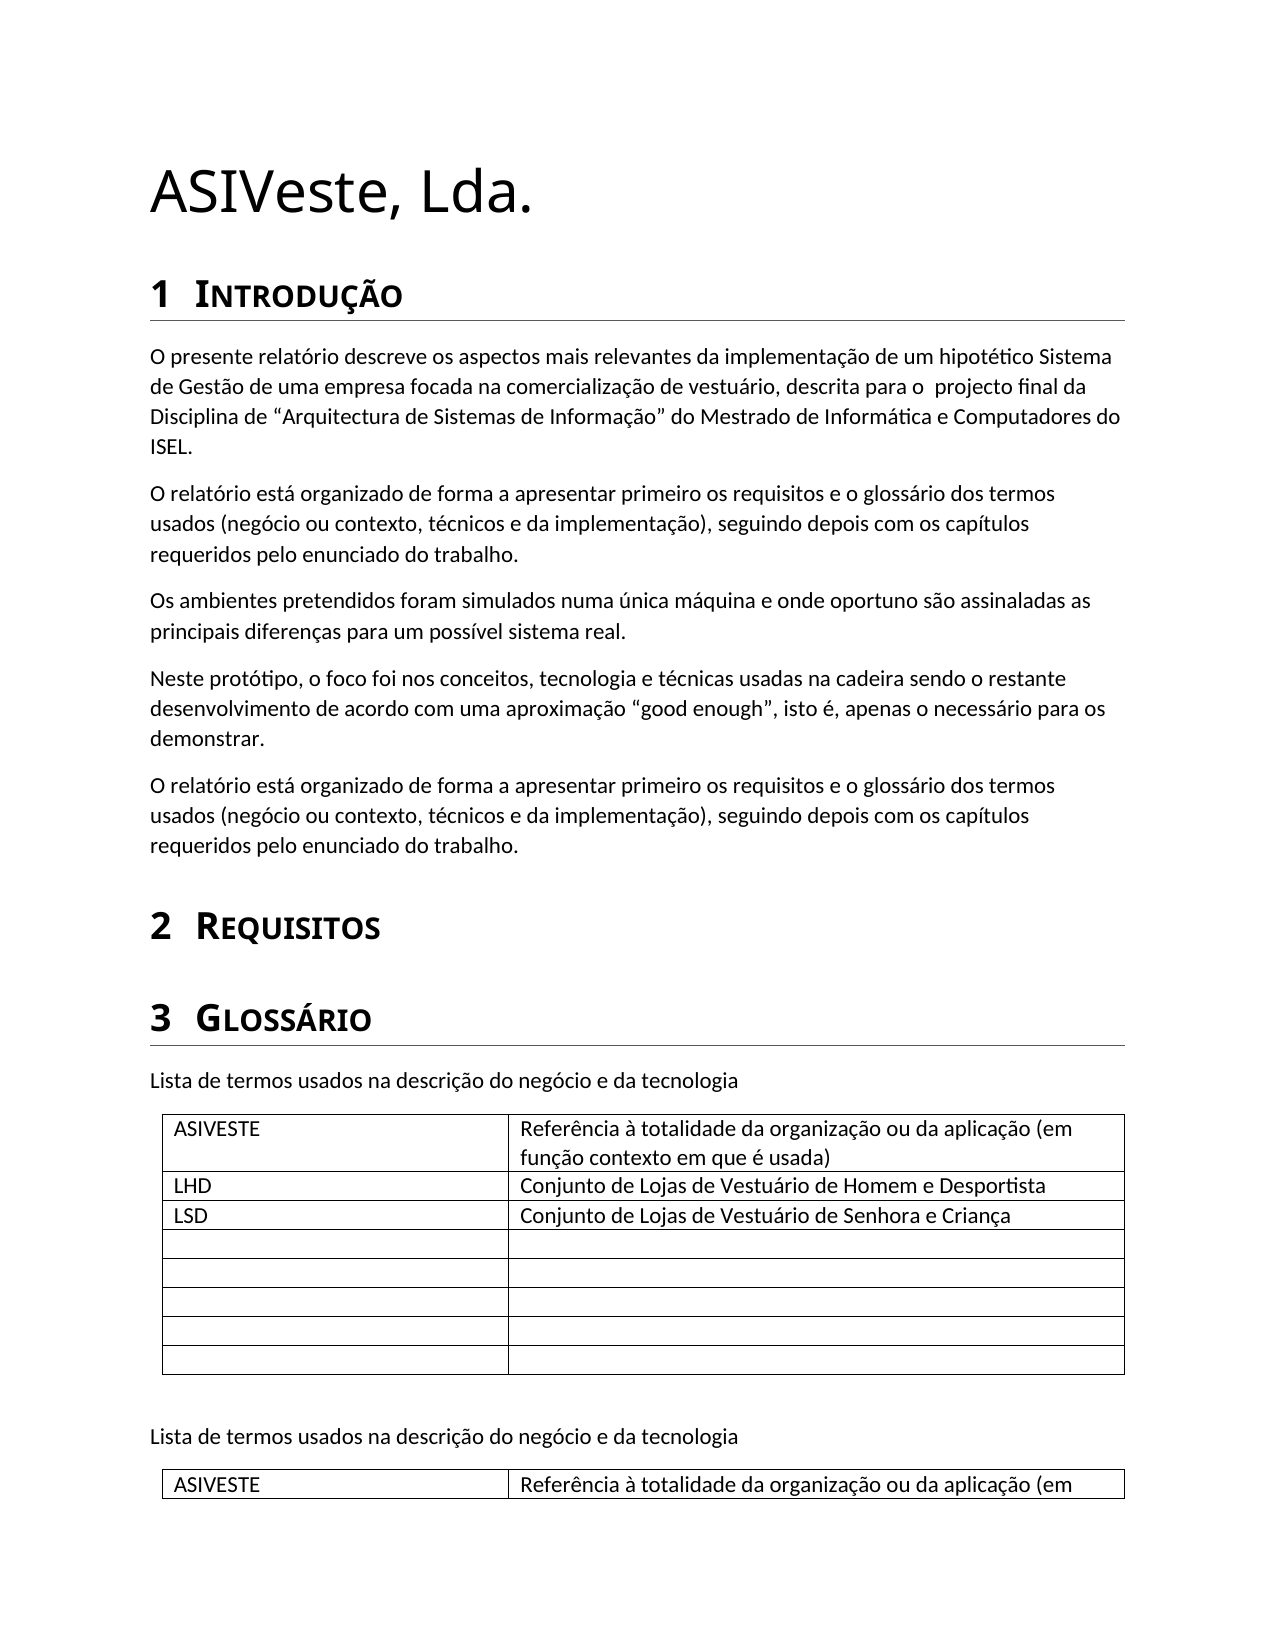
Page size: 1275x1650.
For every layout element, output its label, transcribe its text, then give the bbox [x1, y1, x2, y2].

table_cell [163, 1346, 508, 1374]
subtitle Introdução [150, 267, 1125, 320]
text Neste protótipo, o foco foi nos conceitos, tecnologia e técnicas usadas na cadeira sendo o restante desenvolvimento de acordo com uma aproximação “good enough”, isto é, apenas o necessário para os demonstrar. [150, 664, 1125, 752]
text O relatório está organizado de forma a apresentar primeiro os requisitos e o glossário dos termos usados (negócio ou contexto, técnicos e da implementação), seguindo depois com os capítulos requeridos pelo enunciado do trabalho. [150, 479, 1125, 568]
table_header Referência à totalidade da organização ou da aplicação (em função contexto em que é usada) [509, 1115, 1124, 1171]
table_cell [509, 1288, 1124, 1316]
table_cell Conjunto de Lojas de Vestuário de Homem e Desportista [509, 1172, 1124, 1200]
table_cell [163, 1288, 508, 1316]
table_cell [509, 1230, 1124, 1258]
table_cell LHD [163, 1172, 508, 1200]
table_cell [163, 1259, 508, 1287]
text Lista de termos usados na descrição do negócio e da tecnologia [150, 1067, 1125, 1095]
table_cell [163, 1317, 508, 1345]
table_cell LSD [163, 1201, 508, 1229]
text Lista de termos usados na descrição do negócio e da tecnologia [150, 1422, 1125, 1450]
table_header ASIVESTE [163, 1115, 508, 1171]
title ASIVeste, Lda. [150, 150, 1125, 229]
table_cell [509, 1259, 1124, 1287]
table_header Referência à totalidade da organização ou da aplicação (em função contexto em que é usada) [509, 1470, 1124, 1498]
text O presente relatório descreve os aspectos mais relevantes da implementação de um hipotético Sistema de Gestão de uma empresa focada na comercialização de vestuário, descrita para o projecto final da Disciplina de “Arquitectura de Sistemas de Informação” do Mestrado de Informática e Computadores do ISEL. [150, 342, 1125, 461]
table_cell [509, 1346, 1124, 1374]
subtitle Glossário [150, 992, 1125, 1045]
text Os ambientes pretendidos foram simulados numa única máquina e onde oportuno são assinaladas as principais diferenças para um possível sistema real. [150, 587, 1125, 645]
subtitle Requisitos [150, 899, 1125, 950]
table_cell Conjunto de Lojas de Vestuário de Senhora e Criança [509, 1201, 1124, 1229]
table_cell [509, 1317, 1124, 1345]
table_cell [163, 1230, 508, 1258]
table_header ASIVESTE [163, 1470, 508, 1498]
text O relatório está organizado de forma a apresentar primeiro os requisitos e o glossário dos termos usados (negócio ou contexto, técnicos e da implementação), seguindo depois com os capítulos requeridos pelo enunciado do trabalho. [150, 771, 1125, 859]
